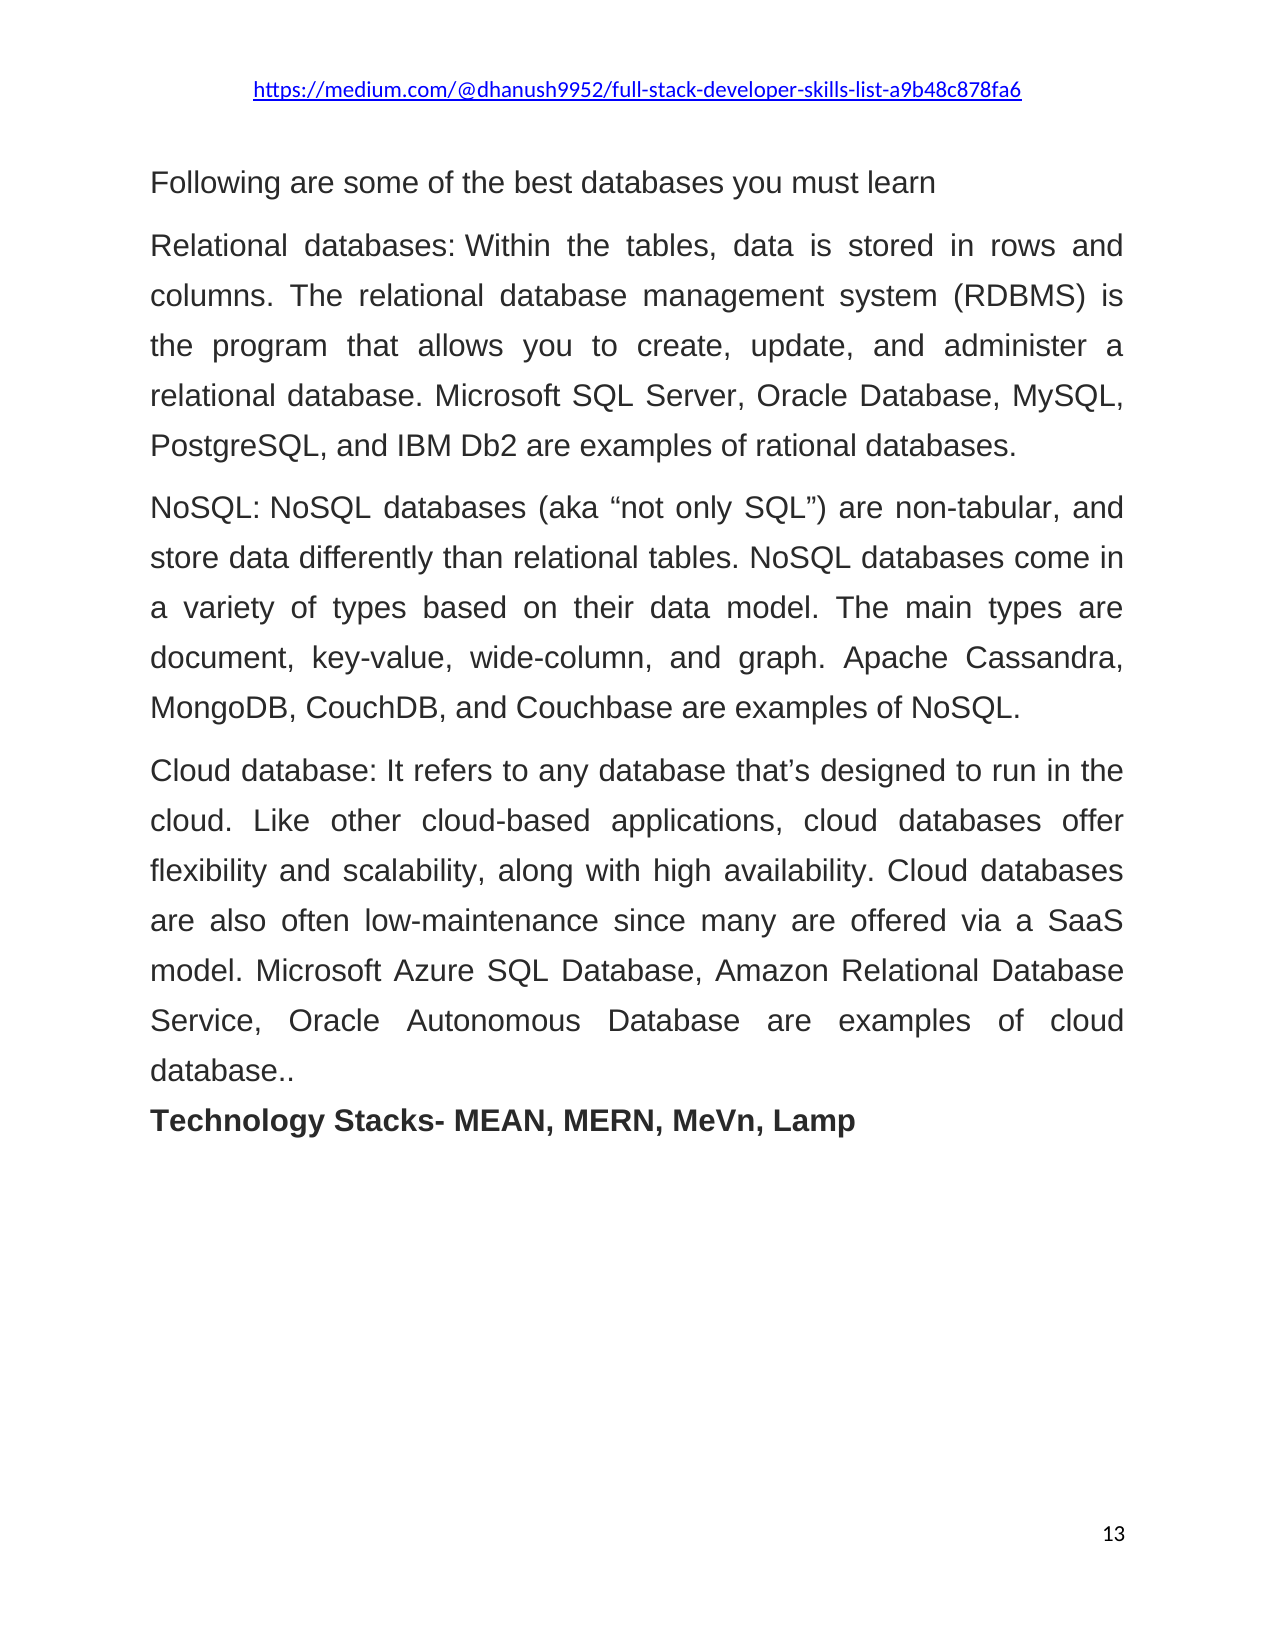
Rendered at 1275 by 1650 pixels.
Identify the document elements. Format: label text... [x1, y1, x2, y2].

text Cloud database: It refers to any database that’s designed to run in the cloud. Like other cloud-based applications, cloud databases offer flexibility and scalability, along with high availability. Cloud databases are also often low-maintenance since many are offered via a SaaS model. Microsoft Azure SQL Database, Amazon Relational Database Service, Oracle Autonomous Database are examples of cloud database.. [150, 737, 1125, 1087]
text Following are some of the best databases you must learn [150, 150, 1125, 200]
text Technology Stacks- MEAN, MERN, MeVn, Lamp [150, 1100, 1125, 1137]
text Relational databases: Within the tables, data is stored in rows and columns. The relational database management system (RDBMS) is the program that allows you to create, update, and administer a relational database. Microsoft SQL Server, Oracle Database, MySQL, PostgreSQL, and IBM Db2 are examples of rational databases. [150, 212, 1125, 462]
text NoSQL: NoSQL databases (aka “not only SQL”) are non-tabular, and store data differently than relational tables. NoSQL databases come in a variety of types based on their data model. The main types are document, key-value, wide-column, and graph. Apache Cassandra, MongoDB, CouchDB, and Couchbase are examples of NoSQL. [150, 475, 1125, 725]
